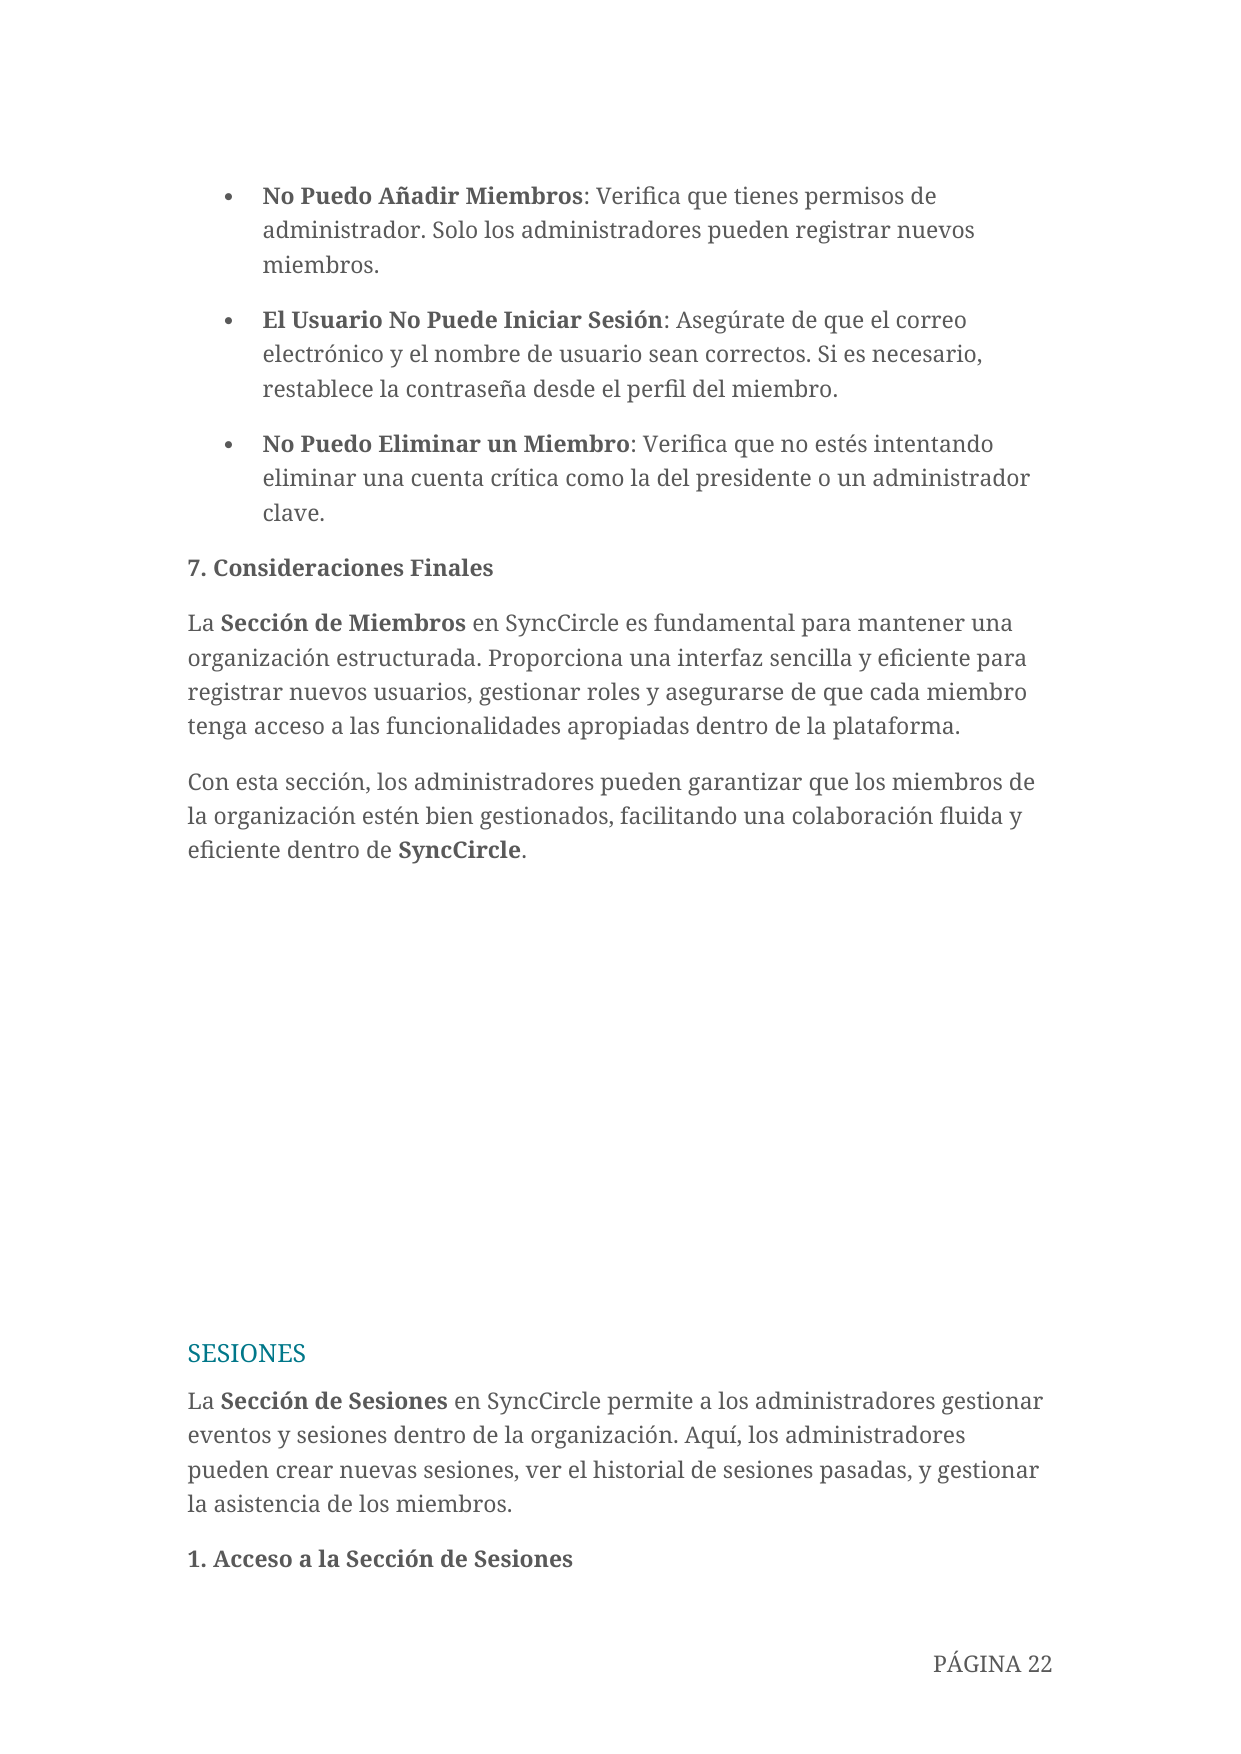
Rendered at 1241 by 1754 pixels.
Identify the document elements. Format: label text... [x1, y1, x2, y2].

text 1. Acceso a la Sección de Sesiones [187, 1543, 1053, 1575]
text La Sección de Miembros en SyncCircle es fundamental para mantener una organización estructurada. Proporciona una interfaz sencilla y eficiente para registrar nuevos usuarios, gestionar roles y asegurarse de que cada miembro tenga acceso a las funcionalidades apropiadas dentro de la plataforma. [187, 607, 1053, 741]
list El Usuario No Puede Iniciar Sesión: Asegúrate de que el correo electrónico y el nombre de usuario sean correctos. Si es necesario, restablece la contraseña desde el perfil del miembro. [225, 304, 1053, 404]
list No Puedo Eliminar un Miembro: Verifica que no estés intentando eliminar una cuenta crítica como la del presidente o un administrador clave. [225, 428, 1053, 528]
list No Puedo Añadir Miembros: Verifica que tienes permisos de administrador. Solo los administradores pueden registrar nuevos miembros. [225, 180, 1053, 280]
text 7. Consideraciones Finales [187, 552, 1053, 583]
subtitle Sesiones [187, 1335, 1053, 1369]
text La Sección de Sesiones en SyncCircle permite a los administradores gestionar eventos y sesiones dentro de la organización. Aquí, los administradores pueden crear nuevas sesiones, ver el historial de sesiones pasadas, y gestionar la asistencia de los miembros. [187, 1385, 1053, 1519]
text Con esta sección, los administradores pueden garantizar que los miembros de la organización estén bien gestionados, facilitando una colaboración fluida y eficiente dentro de SyncCircle. [187, 765, 1053, 865]
